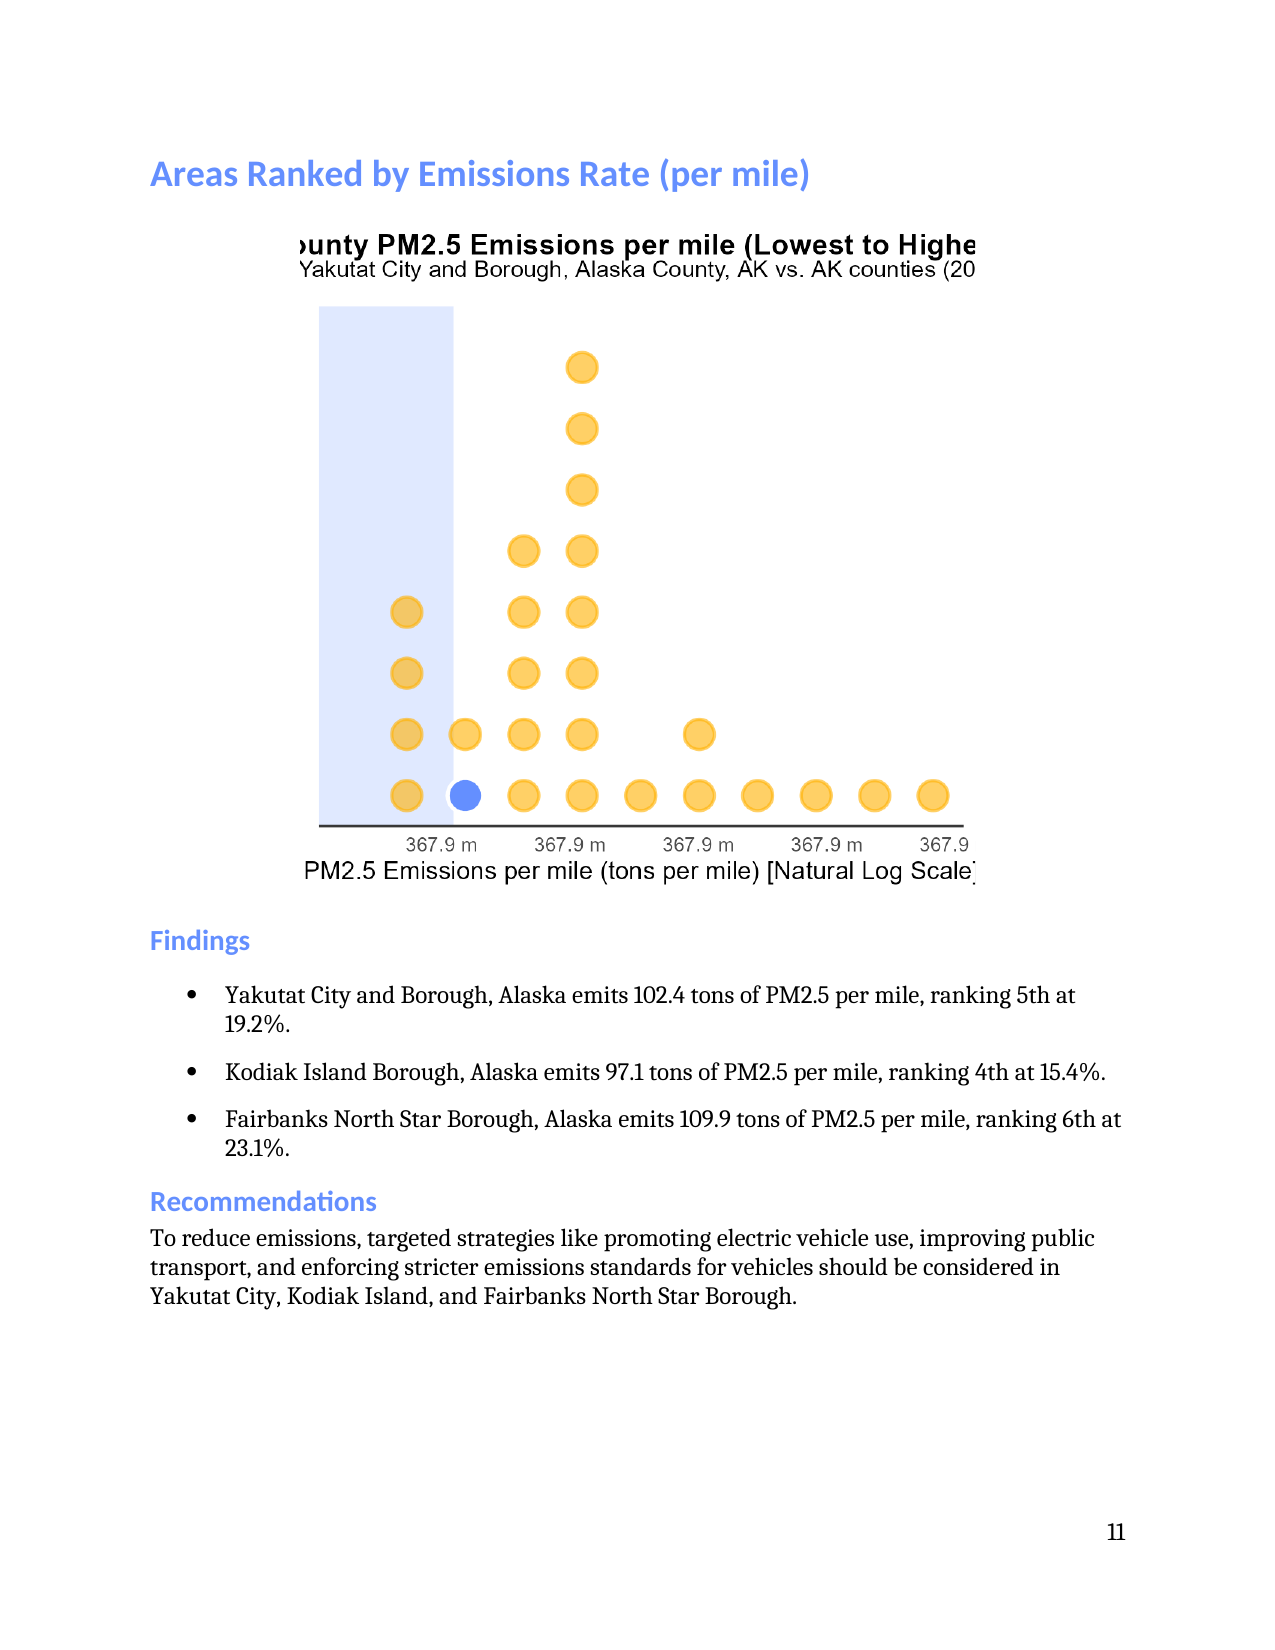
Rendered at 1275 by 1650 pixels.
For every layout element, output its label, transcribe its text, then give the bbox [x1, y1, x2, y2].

text Kodiak Island Borough, Alaska emits 97.1 tons of PM2.5 per mile, ranking 4th at 15.4%. [187, 1057, 1125, 1086]
subtitle Findings [150, 922, 1125, 957]
text Fairbanks North Star Borough, Alaska emits 109.9 tons of PM2.5 per mile, ranking 6th at 23.1%. [187, 1105, 1125, 1162]
text Yakutat City and Borough, Alaska emits 102.4 tons of PM2.5 per mile, ranking 5th at 19.2%. [187, 981, 1125, 1039]
text To reduce emissions, targeted strategies like promoting electric vehicle use, improving public transport, and enforcing stricter emissions standards for vehicles should be considered in Yakutat City, Kodiak Island, and Fairbanks North Star Borough. [150, 1224, 1125, 1311]
subtitle Areas Ranked by Emissions Rate (per mile) [150, 150, 1125, 196]
picture [300, 221, 976, 897]
subtitle Recommendations [150, 1183, 1125, 1219]
